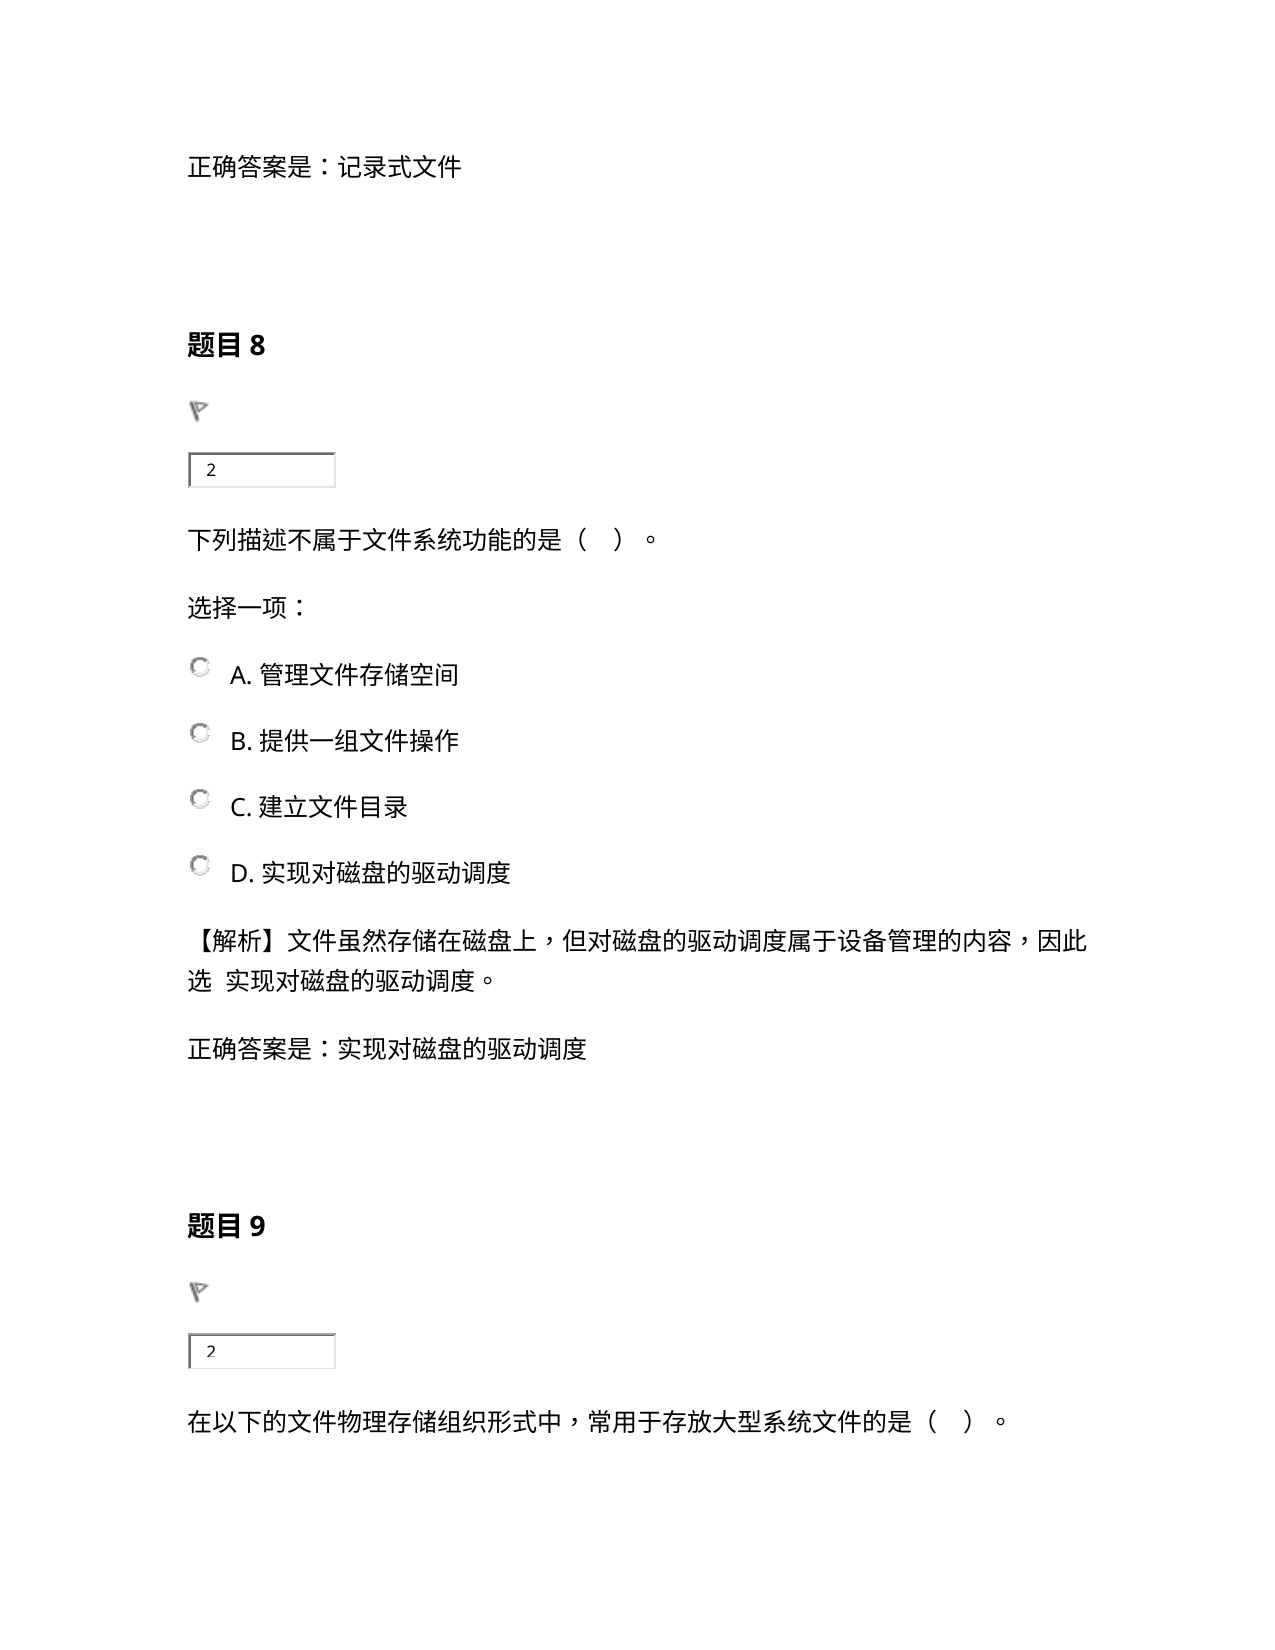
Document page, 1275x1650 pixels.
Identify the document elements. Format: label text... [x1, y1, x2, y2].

text 选择一项： [187, 591, 1087, 625]
text 下列描述不属于文件系统功能的是（ ）。 [187, 523, 1087, 557]
text 题目8 [187, 325, 1087, 363]
text D. 实现对磁盘的驱动调度 [187, 849, 1087, 890]
picture [187, 1280, 213, 1305]
text 正确答案是：记录式文件 [187, 150, 1087, 184]
text A. 管理文件存储空间 [187, 651, 1087, 691]
text B. 提供一组文件操作 [187, 717, 1087, 757]
text 题目9 [187, 1207, 1087, 1245]
picture [187, 398, 213, 424]
text 正确答案是：实现对磁盘的驱动调度 [187, 1032, 1087, 1066]
text 在以下的文件物理存储组织形式中，常用于存放大型系统文件的是（ ）。 [187, 1404, 1087, 1438]
text 【解析】文件虽然存储在磁盘上，但对磁盘的驱动调度属于设备管理的内容，因此选 实现对磁盘的驱动调度。 [187, 924, 1087, 997]
text C. 建立文件目录 [187, 783, 1087, 824]
